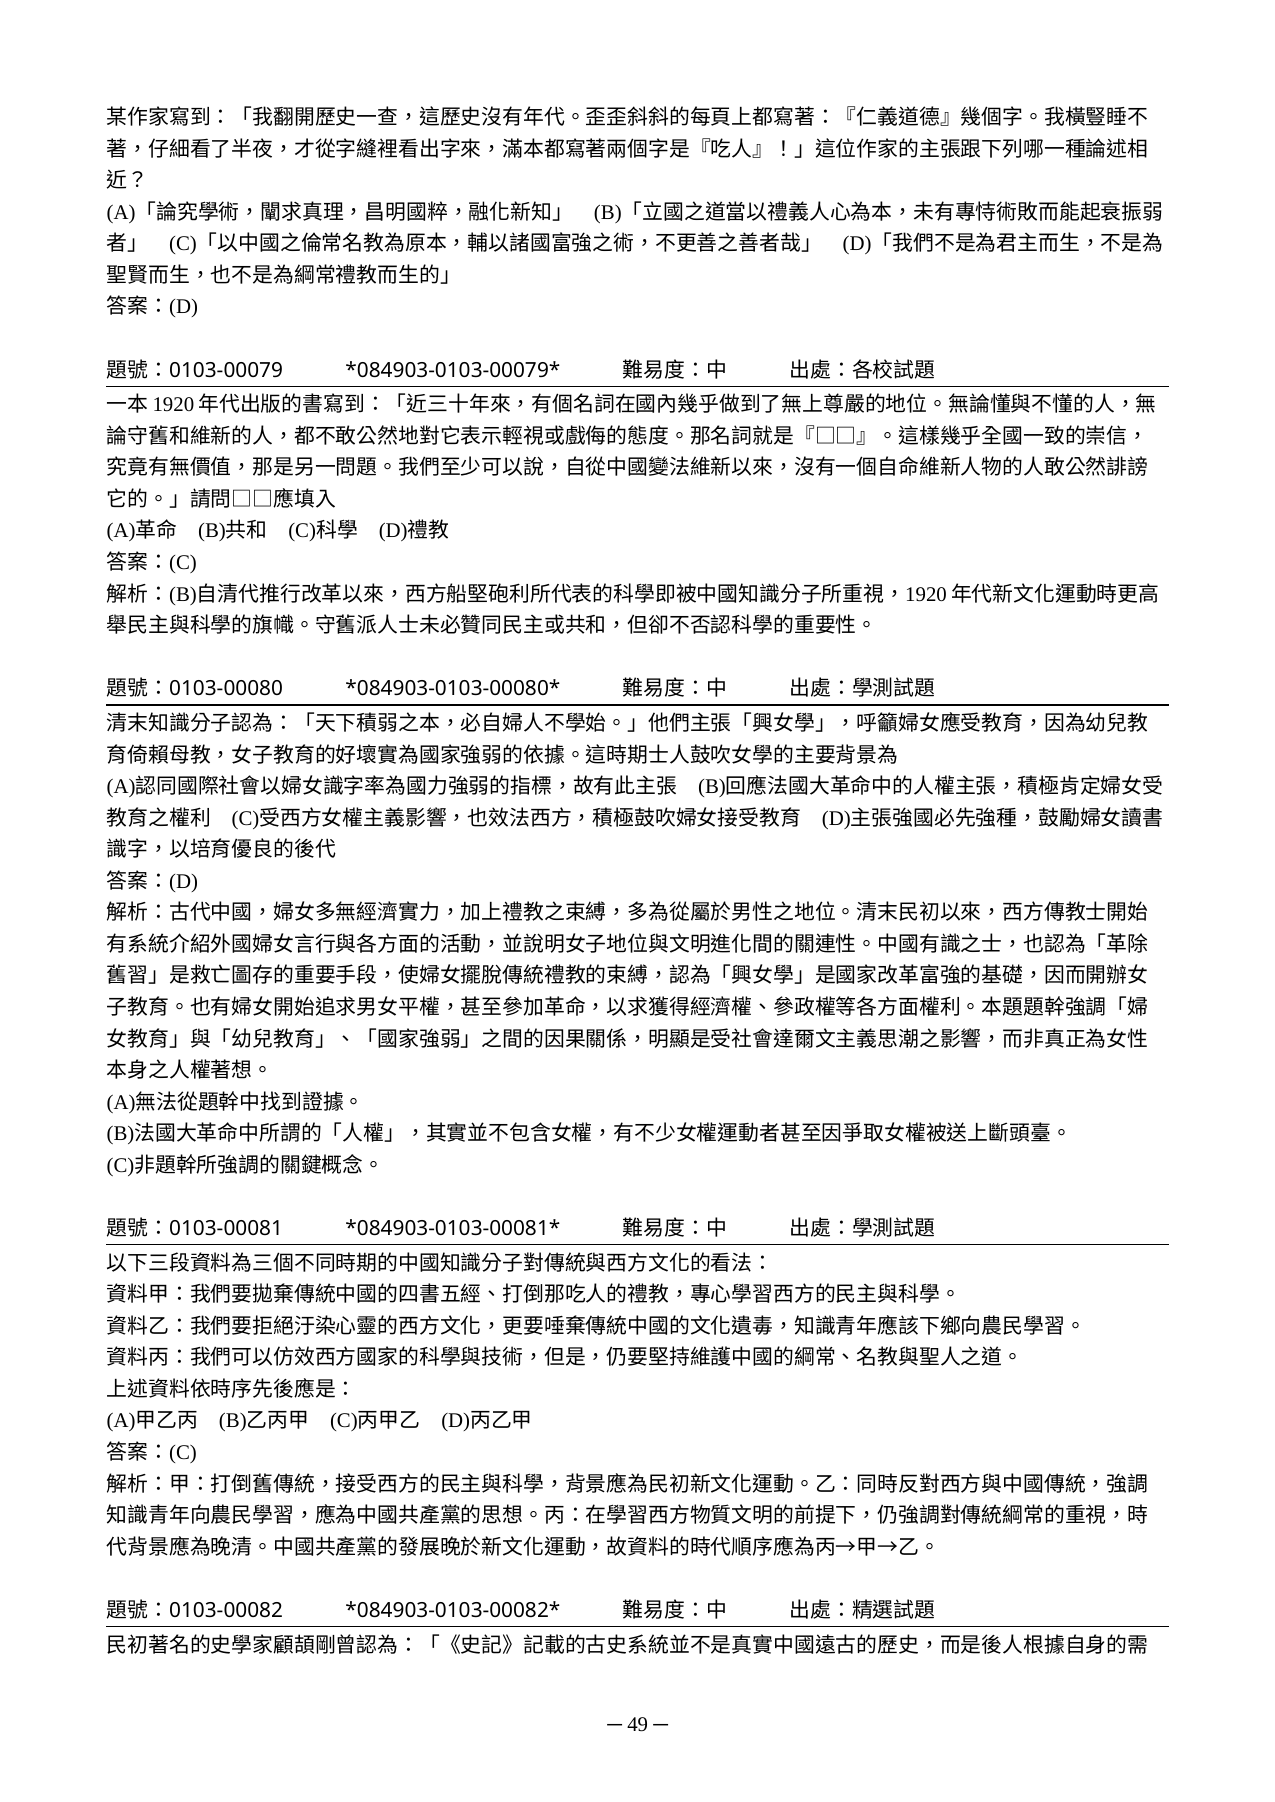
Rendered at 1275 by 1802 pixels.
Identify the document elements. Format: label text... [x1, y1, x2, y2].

text 清末知識分子認為：「天下積弱之本，必自婦人不學始。」他們主張「興女學」，呼籲婦女應受教育，因為幼兒教育倚賴母教，女子教育的好壞實為國家強弱的依據。這時期士人鼓吹女學的主要背景為 (A)認同國際社會以婦女識字率為國力強弱的指標，故有此主張 (B)回應法國大革命中的人權主張，積極肯定婦女受教育之權利 (C)受西方女權主義影響，也效法西方，積極鼓吹婦女接受教育 (D)主張強國必先強種，鼓勵婦女讀書識字，以培育優良的後代 [106, 706, 1169, 863]
text 題號：0103-00080 *084903-0103-00080* 難易度：中 出處：學測試題 [106, 671, 1169, 704]
text 題號：0103-00081 *084903-0103-00081* 難易度：中 出處：學測試題 [106, 1211, 1169, 1244]
text 答案：(D) [106, 289, 1169, 321]
text 某作家寫到：「我翻開歷史一查，這歷史沒有年代。歪歪斜斜的每頁上都寫著：『仁義道德』幾個字。我橫豎睡不著，仔細看了半夜，才從字縫裡看出字來，滿本都寫著兩個字是『吃人』！」這位作家的主張跟下列哪一種論述相近？ (A)「論究學術，闡求真理，昌明國粹，融化新知」 (B)「立國之道當以禮義人心為本，未有專恃術敗而能起衰振弱者」 (C)「以中國之倫常名教為原本，輔以諸國富強之術，不更善之善者哉」 (D)「我們不是為君主而生，不是為聖賢而生，也不是為綱常禮教而生的」 [106, 100, 1169, 289]
text 答案：(D) [106, 863, 1169, 895]
text 答案：(C) [106, 1435, 1169, 1466]
text 答案：(C) [106, 545, 1169, 576]
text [106, 1627, 1169, 1659]
text 題號：0103-00082 *084903-0103-00082* 難易度：中 出處：精選試題 [106, 1592, 1169, 1626]
text 解析：古代中國，婦女多無經濟實力，加上禮教之束縛，多為從屬於男性之地位。清末民初以來，西方傳教士開始有系統介紹外國婦女言行與各方面的活動，並說明女子地位與文明進化間的關連性。中國有識之士，也認為「革除舊習」是救亡圖存的重要手段，使婦女擺脫傳統禮教的束縛，認為「興女學」是國家改革富強的基礎，因而開辦女子教育。也有婦女開始追求男女平權，甚至參加革命，以求獲得經濟權、參政權等各方面權利。本題題幹強調「婦女教育」與「幼兒教育」、「國家強弱」之間的因果關係，明顯是受社會達爾文主義思潮之影響，而非真正為女性本身之人權著想。 (A)無法從題幹中找到證據。 (B)法國大革命中所謂的「人權」，其實並不包含女權，有不少女權運動者甚至因爭取女權被送上斷頭臺。 (C)非題幹所強調的關鍵概念。 [106, 895, 1169, 1179]
text 解析：(B)自清代推行改革以來，西方船堅砲利所代表的科學即被中國知識分子所重視，1920年代新文化運動時更高舉民主與科學的旗幟。守舊派人士未必贊同民主或共和，但卻不否認科學的重要性。 [106, 576, 1169, 639]
text 解析：甲：打倒舊傳統，接受西方的民主與科學，背景應為民初新文化運動。乙：同時反對西方與中國傳統，強調知識青年向農民學習，應為中國共產黨的思想。丙：在學習西方物質文明的前提下，仍強調對傳統綱常的重視，時代背景應為晚清。中國共產黨的發展晚於新文化運動，故資料的時代順序應為丙→甲→乙。 [106, 1466, 1169, 1561]
text 以下三段資料為三個不同時期的中國知識分子對傳統與西方文化的看法： 資料甲：我們要拋棄傳統中國的四書五經、打倒那吃人的禮教，專心學習西方的民主與科學。 資料乙：我們要拒絕汙染心靈的西方文化，更要唾棄傳統中國的文化遺毒，知識青年應該下鄉向農民學習。 資料丙：我們可以仿效西方國家的科學與技術，但是，仍要堅持維護中國的綱常、名教與聖人之道。 上述資料依時序先後應是： (A)甲乙丙 (B)乙丙甲 (C)丙甲乙 (D)丙乙甲 [106, 1245, 1169, 1435]
text 題號：0103-00079 *084903-0103-00079* 難易度：中 出處：各校試題 [106, 352, 1169, 386]
text 一本1920年代出版的書寫到：「近三十年來，有個名詞在國內幾乎做到了無上尊嚴的地位。無論懂與不懂的人，無論守舊和維新的人，都不敢公然地對它表示輕視或戲侮的態度。那名詞就是『□□』。這樣幾乎全國一致的崇信，究竟有無價值，那是另一問題。我們至少可以說，自從中國變法維新以來，沒有一個自命維新人物的人敢公然誹謗它的。」請問□□應填入 (A)革命 (B)共和 (C)科學 (D)禮教 [106, 387, 1169, 545]
